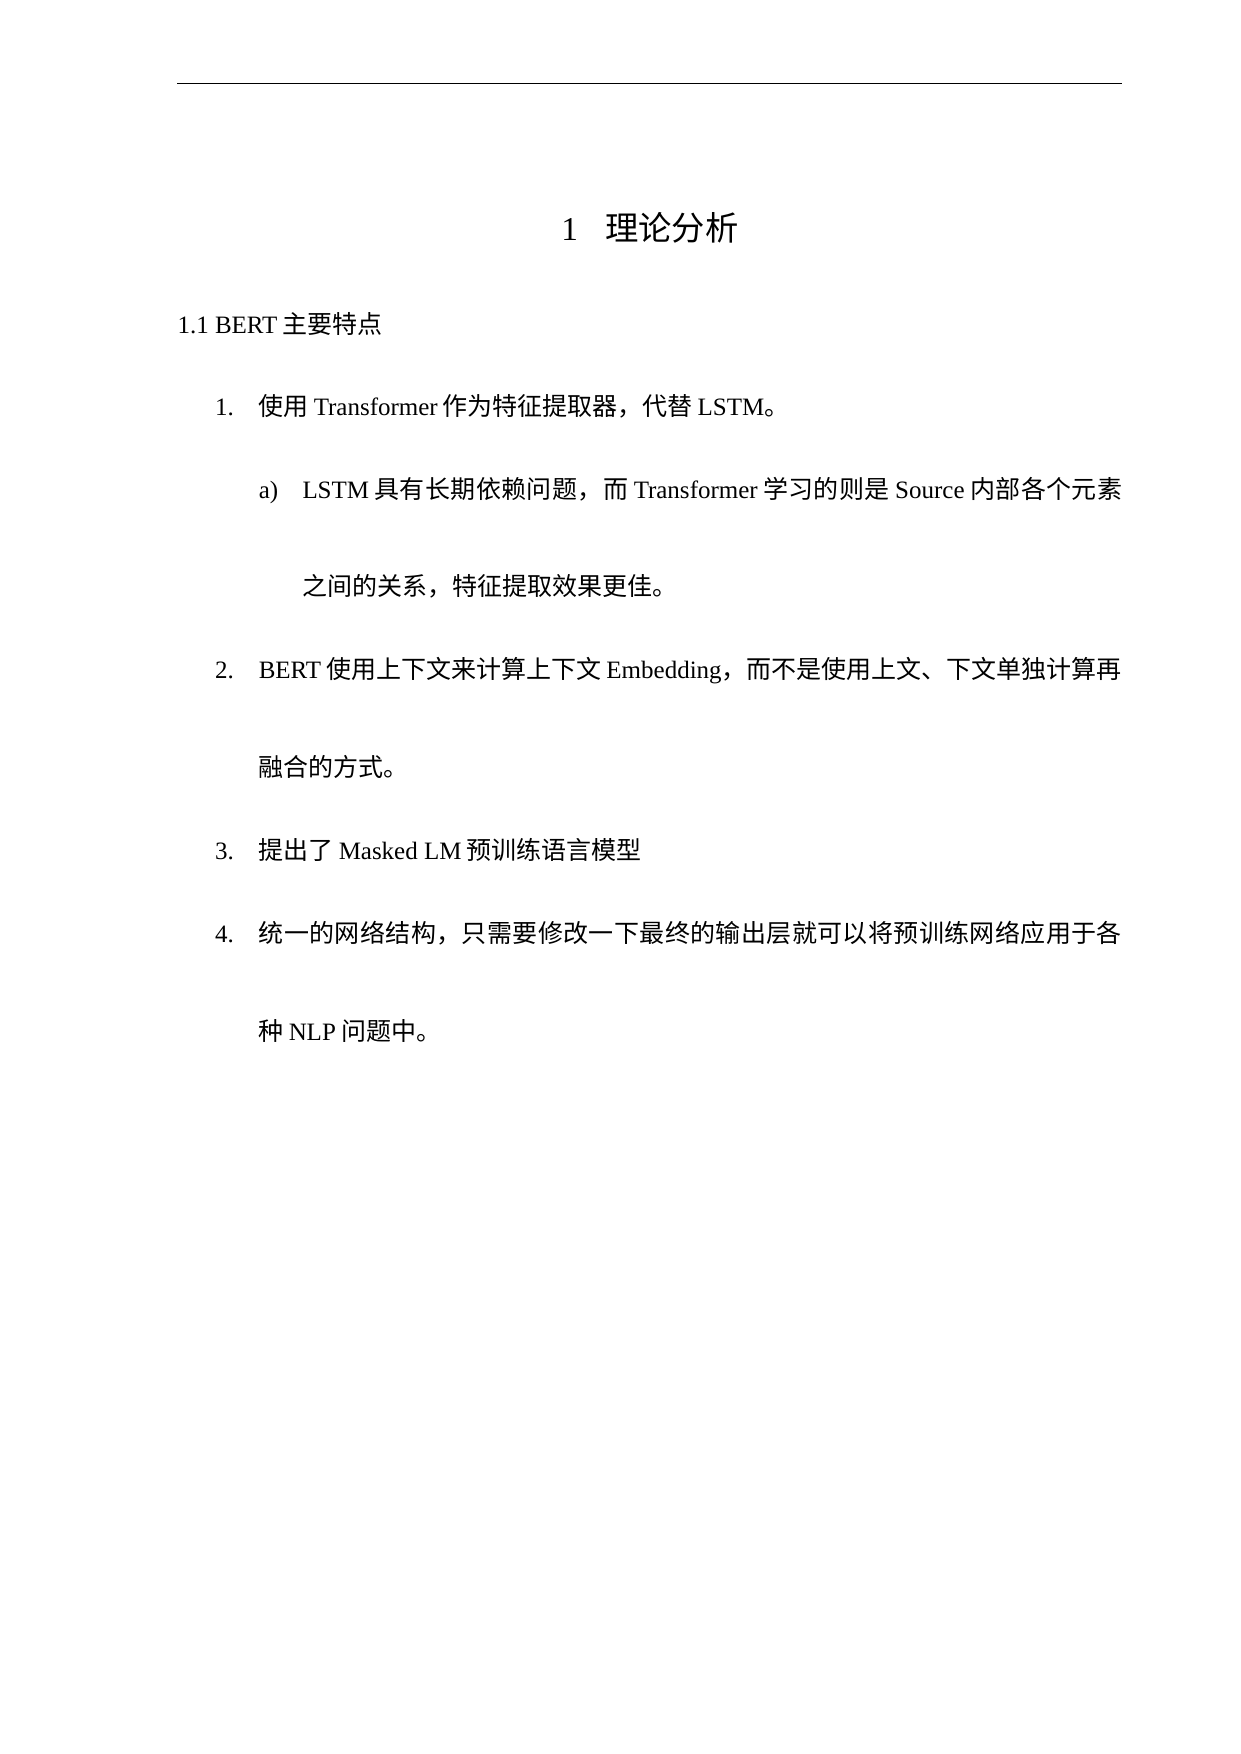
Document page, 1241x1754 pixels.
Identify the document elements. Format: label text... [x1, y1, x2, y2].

subtitle BERT主要特点 [177, 290, 1122, 355]
list 提出了Masked LM预训练语言模型 [215, 816, 1122, 881]
list LSTM具有长期依赖问题，而Transformer学习的则是Source内部各个元素之间的关系，特征提取效果更佳。 [258, 455, 1122, 617]
list 使用Transformer作为特征提取器，代替LSTM。 [215, 372, 1122, 437]
subtitle 理论分析 [177, 193, 1122, 258]
list 统一的网络结构，只需要修改一下最终的输出层就可以将预训练网络应用于各种NLP问题中。 [215, 899, 1122, 1062]
list BERT使用上下文来计算上下文Embedding，而不是使用上文、下文单独计算再融合的方式。 [215, 635, 1122, 798]
